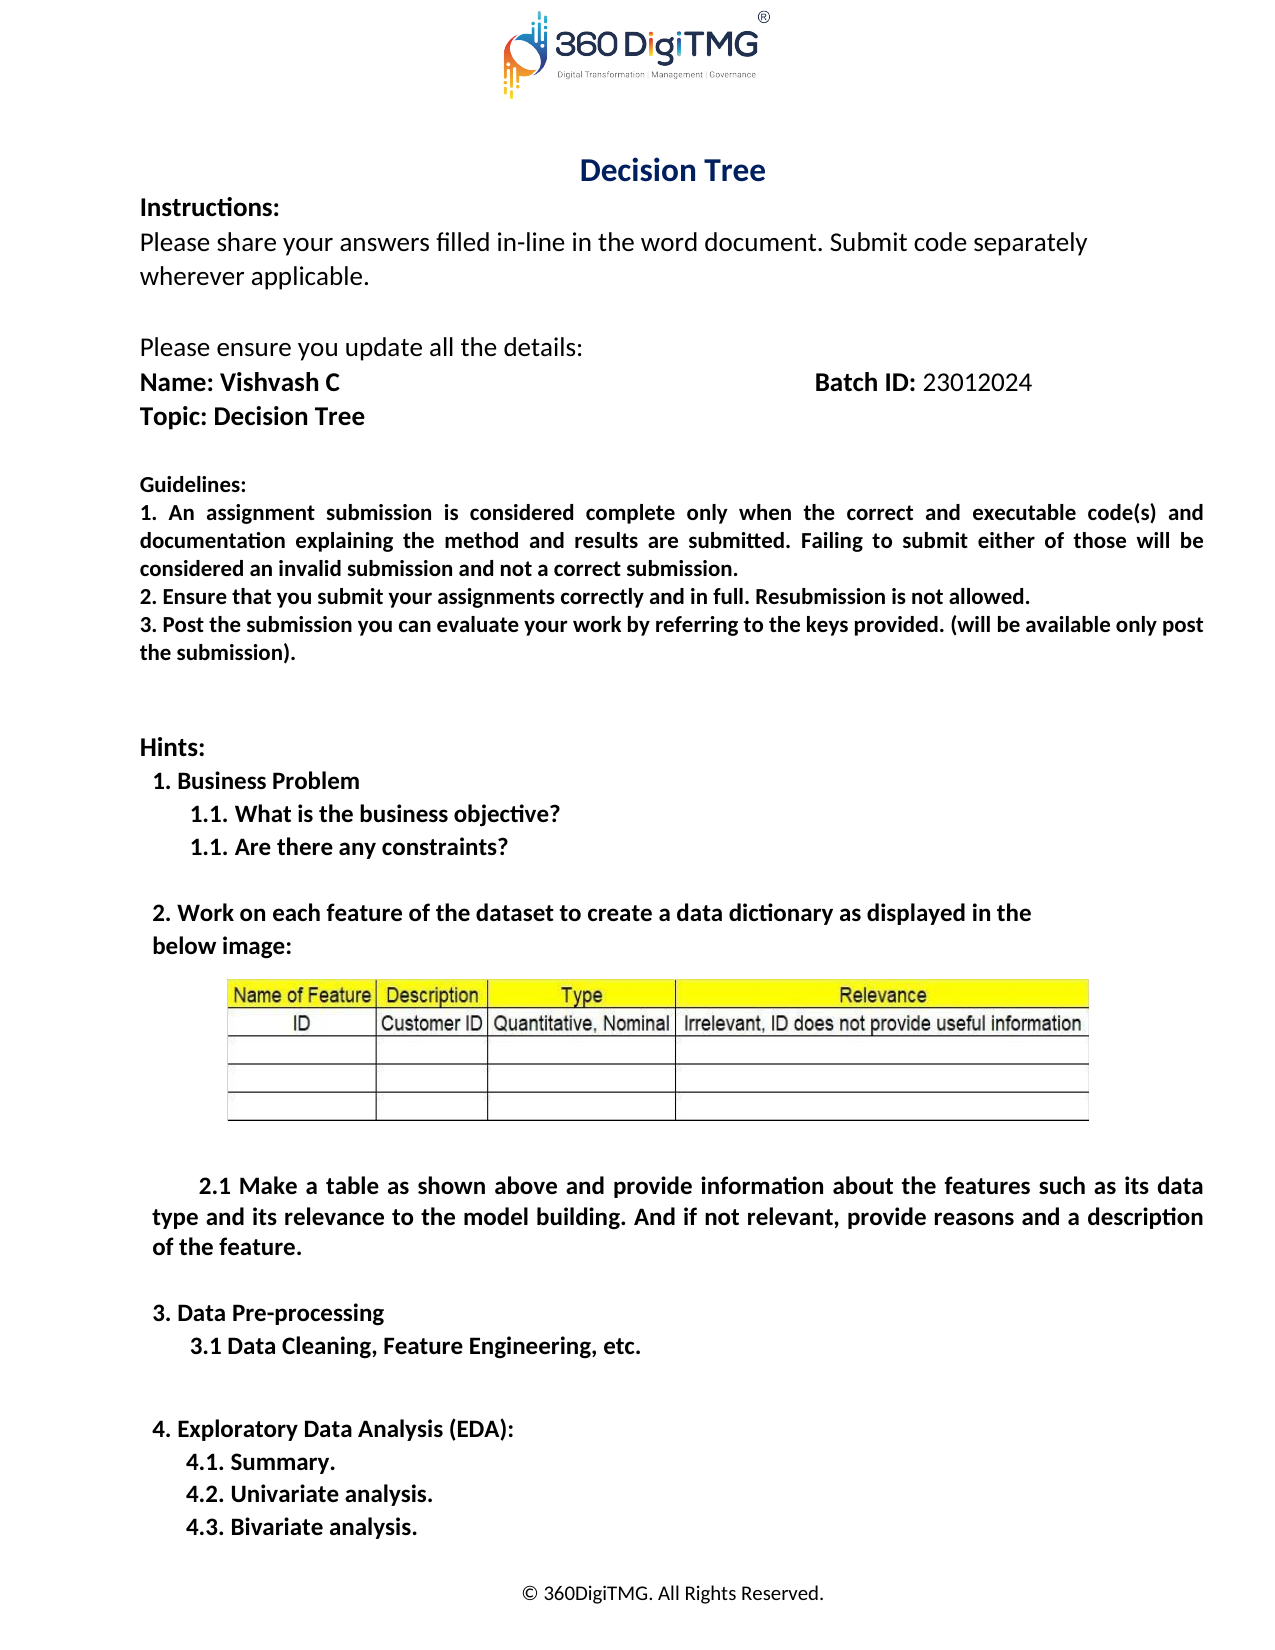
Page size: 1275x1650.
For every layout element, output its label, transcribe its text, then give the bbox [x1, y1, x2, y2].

text 1. An assignment submission is considered complete only when the correct and executable code(s) and documentation explaining the method and results are submitted. Failing to submit either of those will be considered an invalid submission and not a correct submission. [139, 498, 1206, 582]
picture [227, 979, 1089, 1121]
text Please ensure you update all the details: [139, 330, 1141, 363]
subtitle Decision Tree [139, 149, 1206, 190]
list Summary. [186, 1446, 1206, 1476]
text 2. Ensure that you submit your assignments correctly and in full. Resubmission is not allowed. [139, 582, 1206, 610]
list Work on each feature of the dataset to create a data dictionary as displayed in the below image: [152, 897, 1067, 961]
list Exploratory Data Analysis (EDA): [152, 1413, 1206, 1443]
text Hints: [139, 730, 1141, 763]
text 2.1 Make a table as shown above and provide information about the features such as its data type and its relevance to the model building. And if not relevant, provide reasons and a description of the feature. [152, 1170, 1206, 1262]
list Bivariate analysis. [186, 1511, 1206, 1542]
text 3. Post the submission you can evaluate your work by referring to the keys provided. (will be available only post the submission). [139, 610, 1206, 666]
list Data Pre-processing [152, 1297, 1206, 1328]
list Are there any constraints? [189, 831, 1206, 862]
list What is the business objective? [189, 798, 1206, 829]
list Univariate analysis. [186, 1478, 1206, 1509]
picture [499, 6, 774, 104]
text Please share your answers filled in-line in the word document. Submit code separately wherever applicable. [139, 225, 1141, 293]
text Guidelines: [139, 470, 1206, 498]
text Name: Vishvash C Batch ID: 23012024 [139, 365, 1141, 398]
text Instructions: [139, 190, 1141, 223]
text 3.1 Data Cleaning, Feature Engineering, etc. [189, 1330, 1206, 1361]
list Business Problem [152, 765, 1206, 796]
text Topic: Decision Tree [139, 399, 1141, 432]
